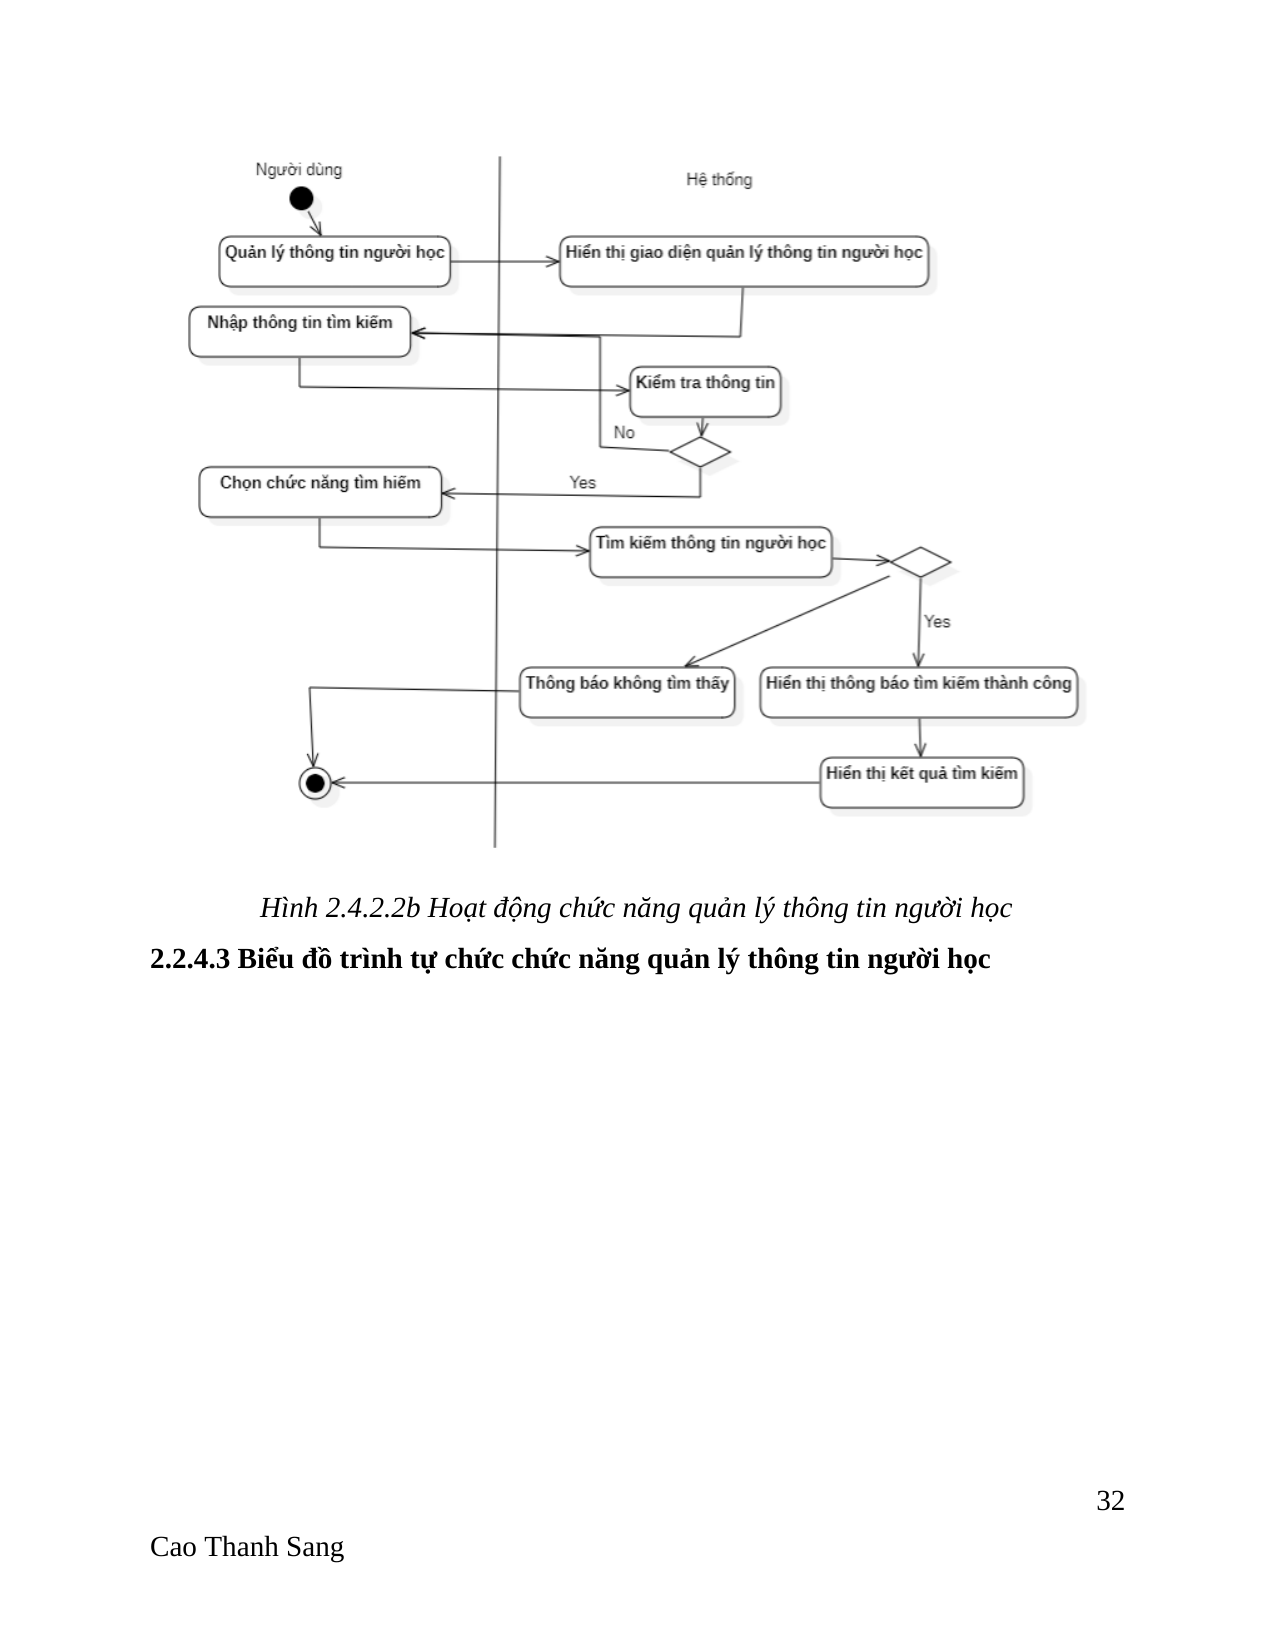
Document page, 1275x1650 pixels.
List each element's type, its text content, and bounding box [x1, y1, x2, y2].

text 2.2.4.3 Biểu đồ trình tự chức chức năng quản lý thông tin người học [150, 941, 1125, 974]
picture [177, 150, 1098, 873]
text Hình 2.4.2.2b Hoạt động chức năng quản lý thông tin người học [150, 890, 1125, 923]
